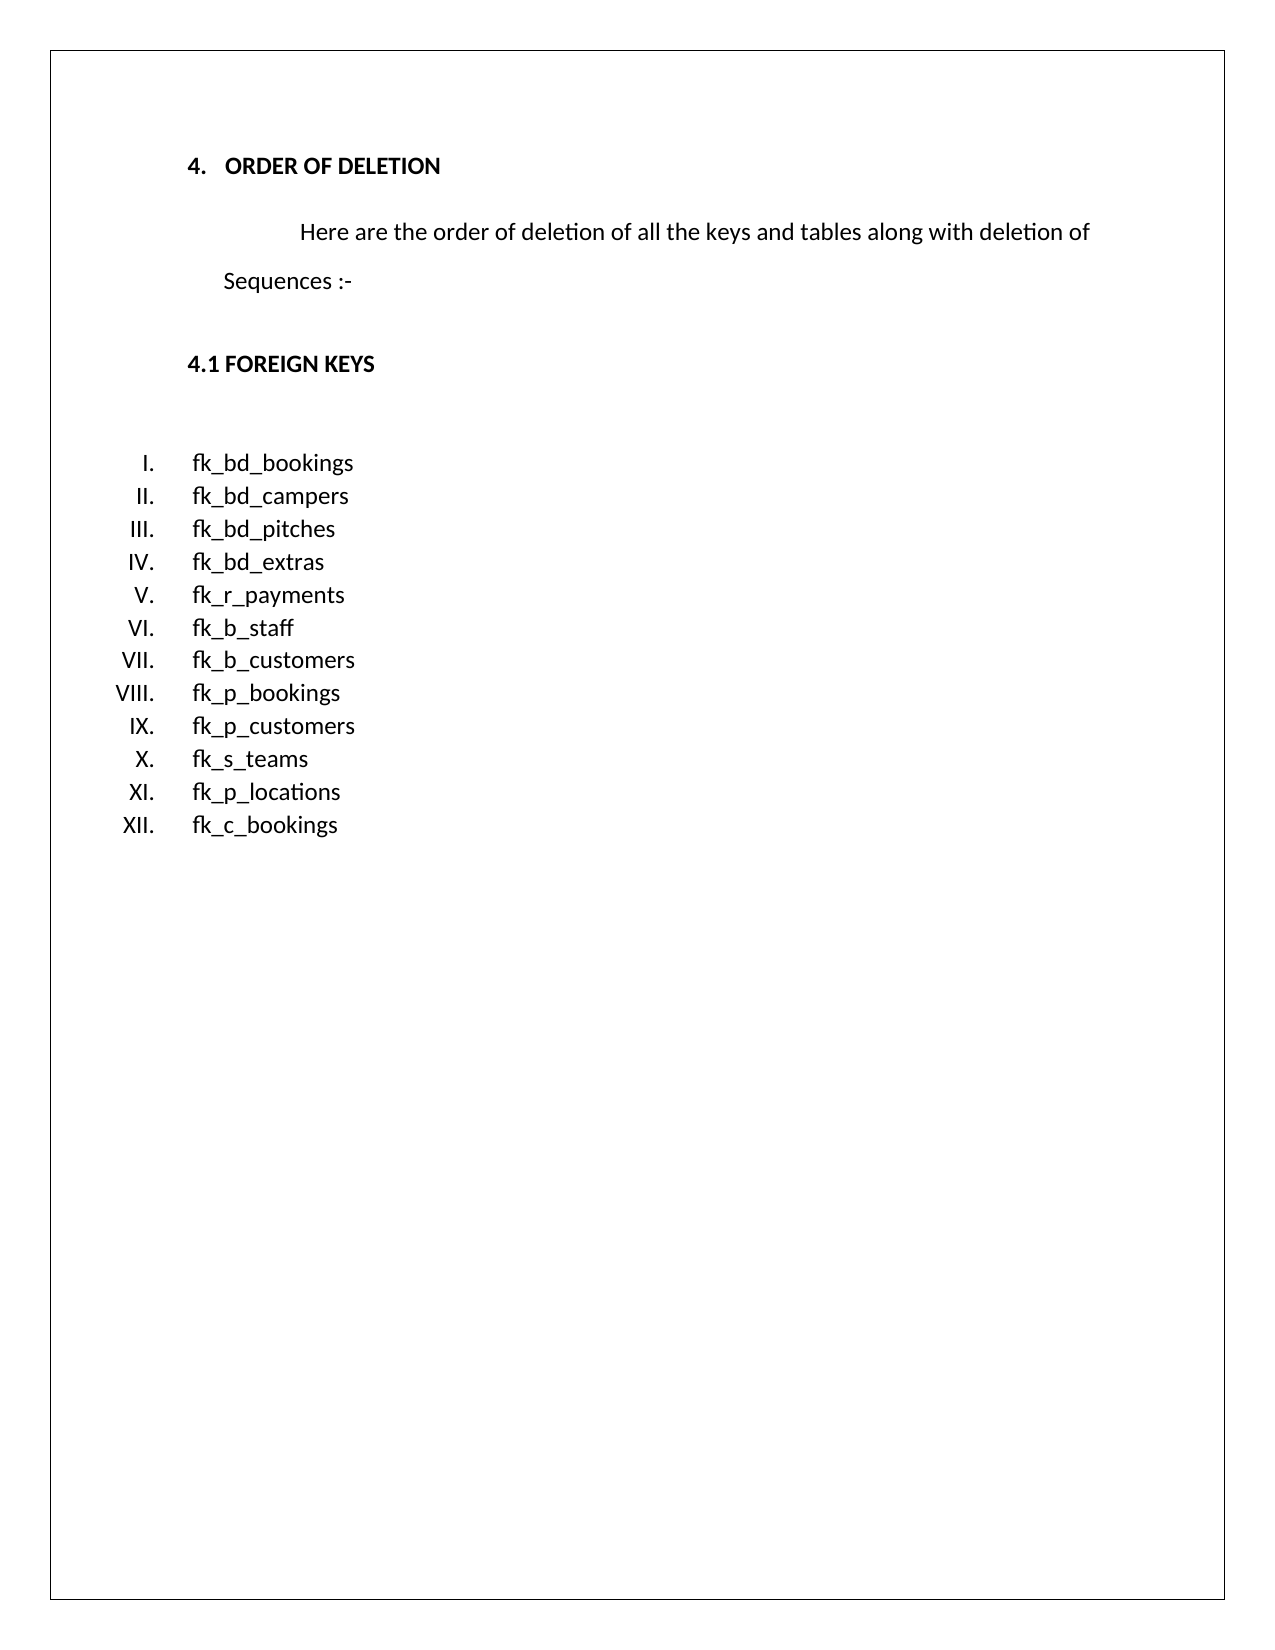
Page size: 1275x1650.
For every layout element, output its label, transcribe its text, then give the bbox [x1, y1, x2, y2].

list fk_c_bookings [155, 809, 1125, 840]
list fk_p_bookings [155, 677, 1125, 708]
list fk_r_payments [155, 579, 1125, 609]
list fk_bd_bookings [155, 447, 1125, 478]
list fk_b_staff [155, 612, 1125, 642]
list fk_bd_extras [155, 546, 1125, 576]
list fk_p_customers [155, 710, 1125, 741]
list ORDER OF DELETION [187, 150, 1125, 181]
list fk_bd_pitches [155, 513, 1125, 543]
text Sequences :- [150, 265, 1125, 296]
list fk_s_teams [155, 743, 1125, 774]
list fk_bd_campers [155, 480, 1125, 511]
list FOREIGN KEYS [187, 348, 1125, 378]
list fk_p_locations [155, 776, 1125, 807]
list Here are the order of deletion of all the keys and tables along with deletion of [300, 216, 1125, 246]
list fk_b_customers [155, 644, 1125, 675]
